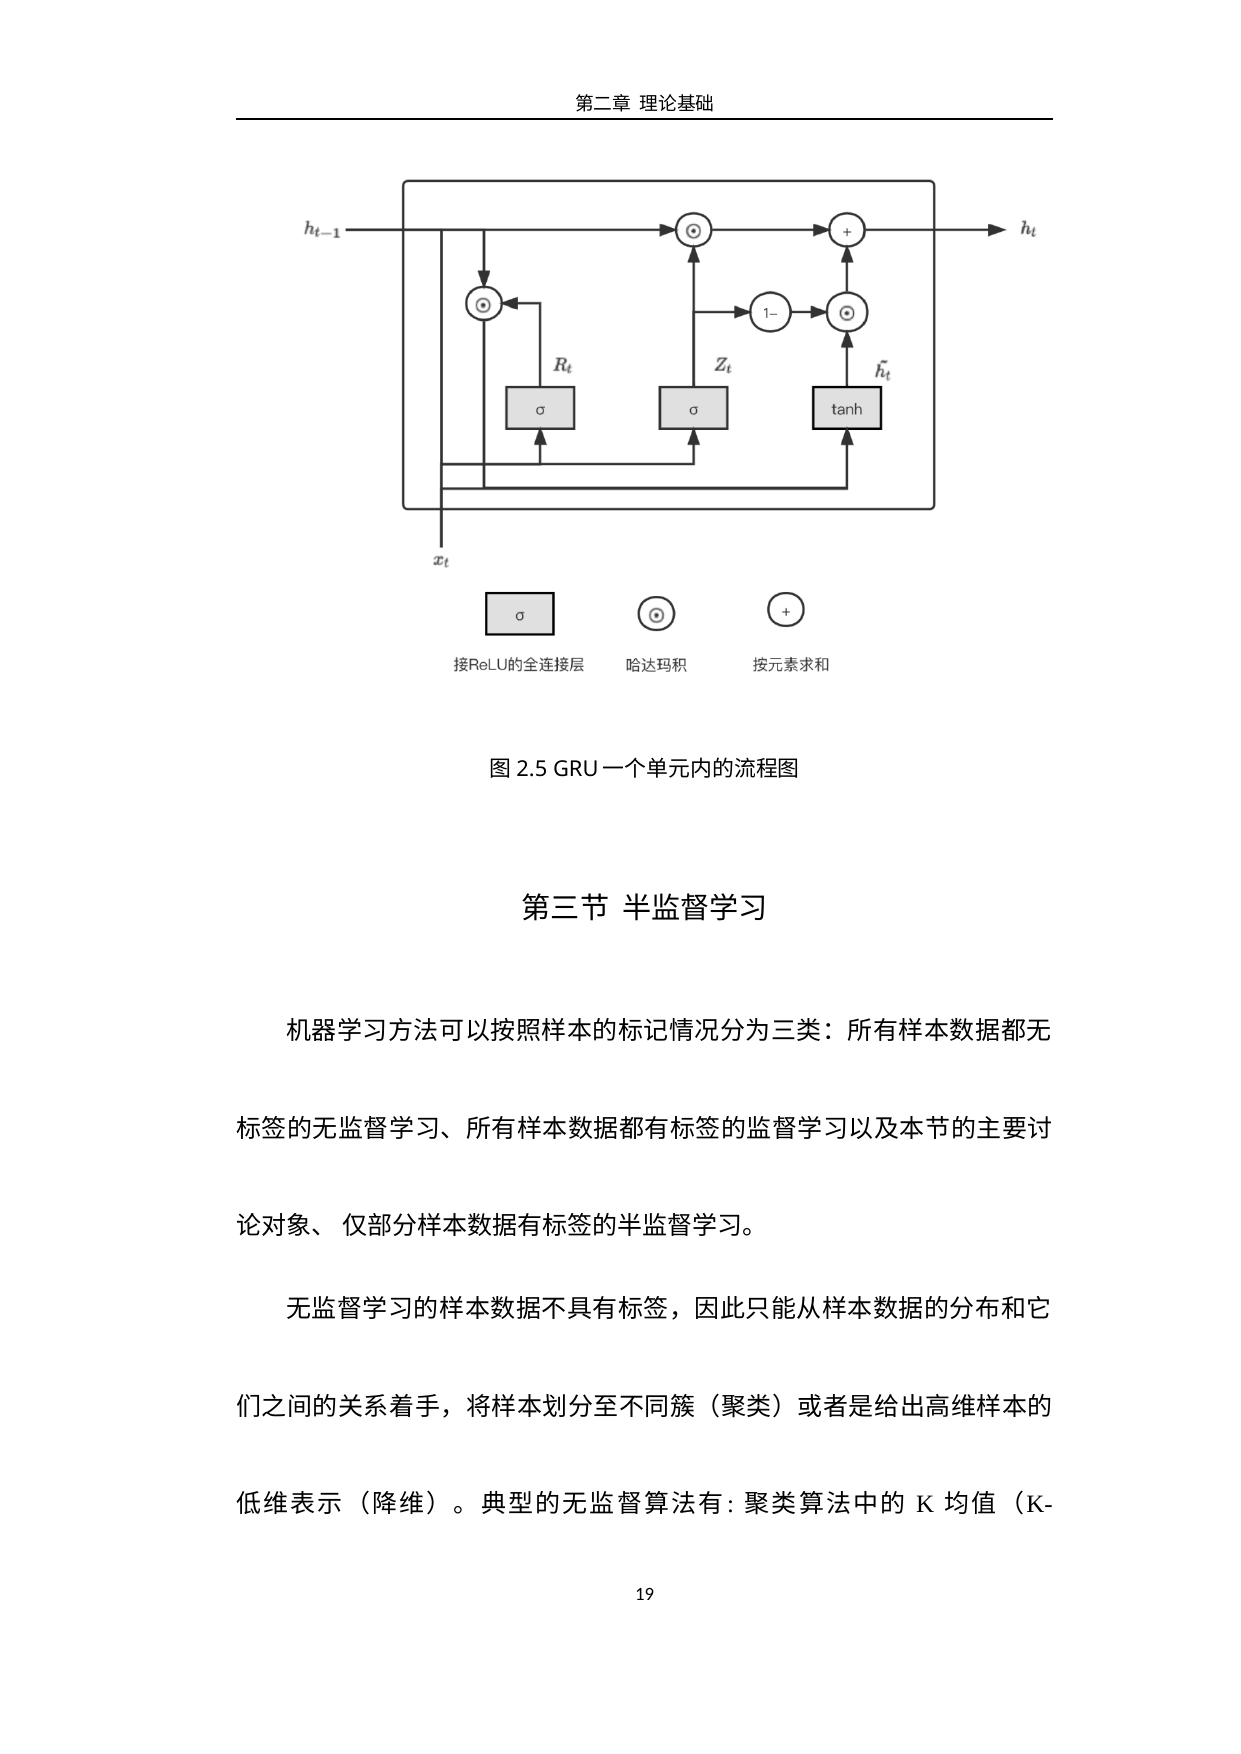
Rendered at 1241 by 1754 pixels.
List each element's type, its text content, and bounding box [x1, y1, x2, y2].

text 图 2.5 GRU一个单元内的流程图 [236, 751, 1053, 783]
text 机器学习方法可以按照样本的标记情况分为三类：所有样本数据都无标签的无监督学习、所有样本数据都有标签的监督学习以及本节的主要讨论对象、 仅部分样本数据有标签的半监督学习。 [236, 996, 1053, 1256]
text 无监督学习的样本数据不具有标签，因此只能从样本数据的分布和它们之间的关系着手，将样本划分至不同簇（聚类）或者是给出高维样本的低维表示（降维）。典型的无监督算法有: 聚类算法中的 K 均值（K-means）和降维算法中的主成分分析（Principle Component Analysis）等。 [236, 1274, 1053, 1534]
subtitle 第三节 半监督学习 [236, 873, 1053, 938]
picture [266, 151, 1082, 717]
